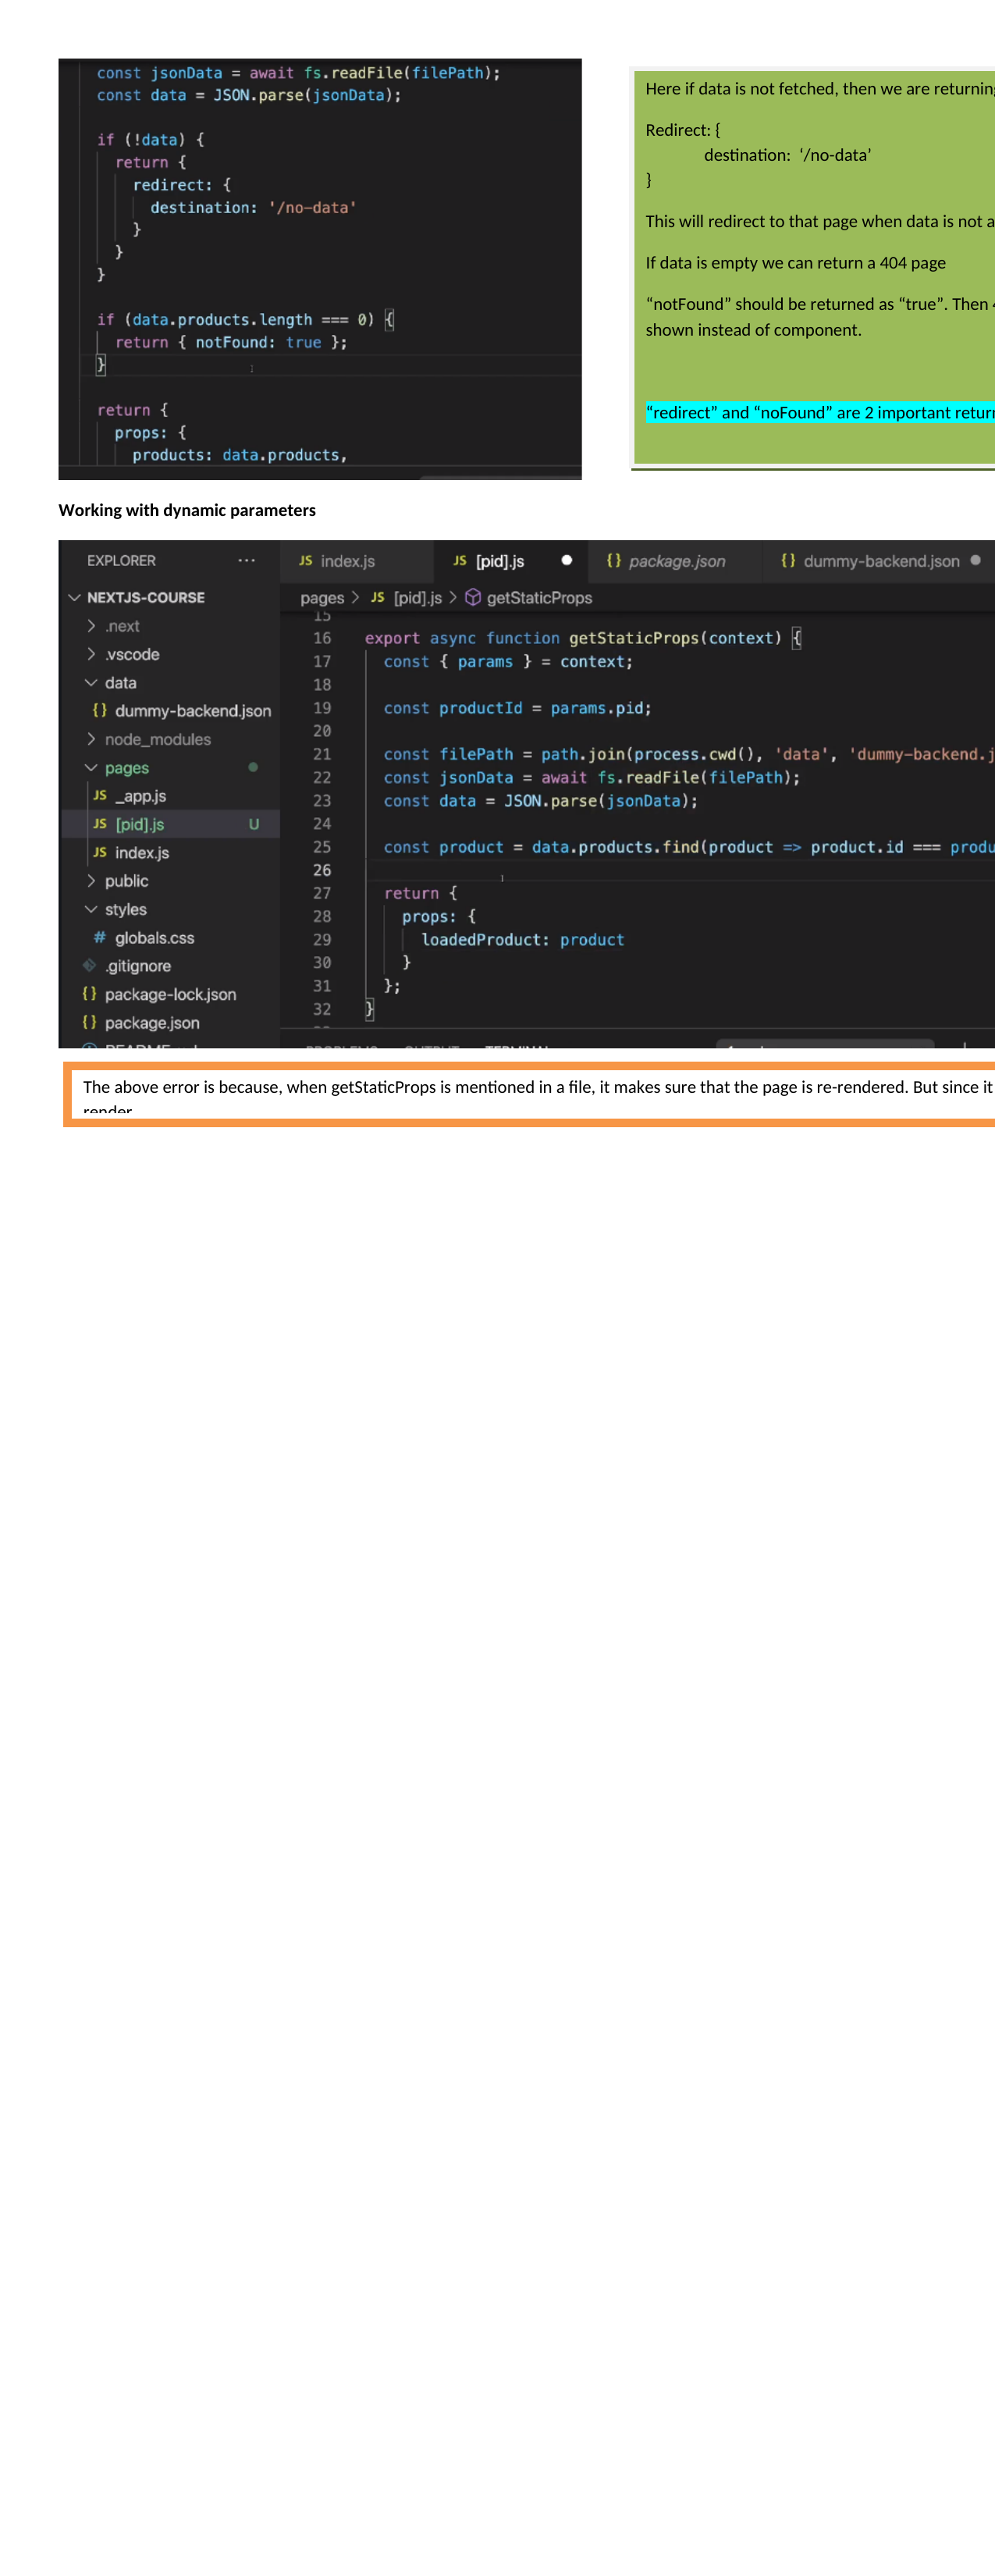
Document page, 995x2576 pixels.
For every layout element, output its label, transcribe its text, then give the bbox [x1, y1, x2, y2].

picture [59, 59, 582, 480]
text Working with dynamic parameters [59, 499, 936, 521]
picture [59, 540, 995, 1048]
